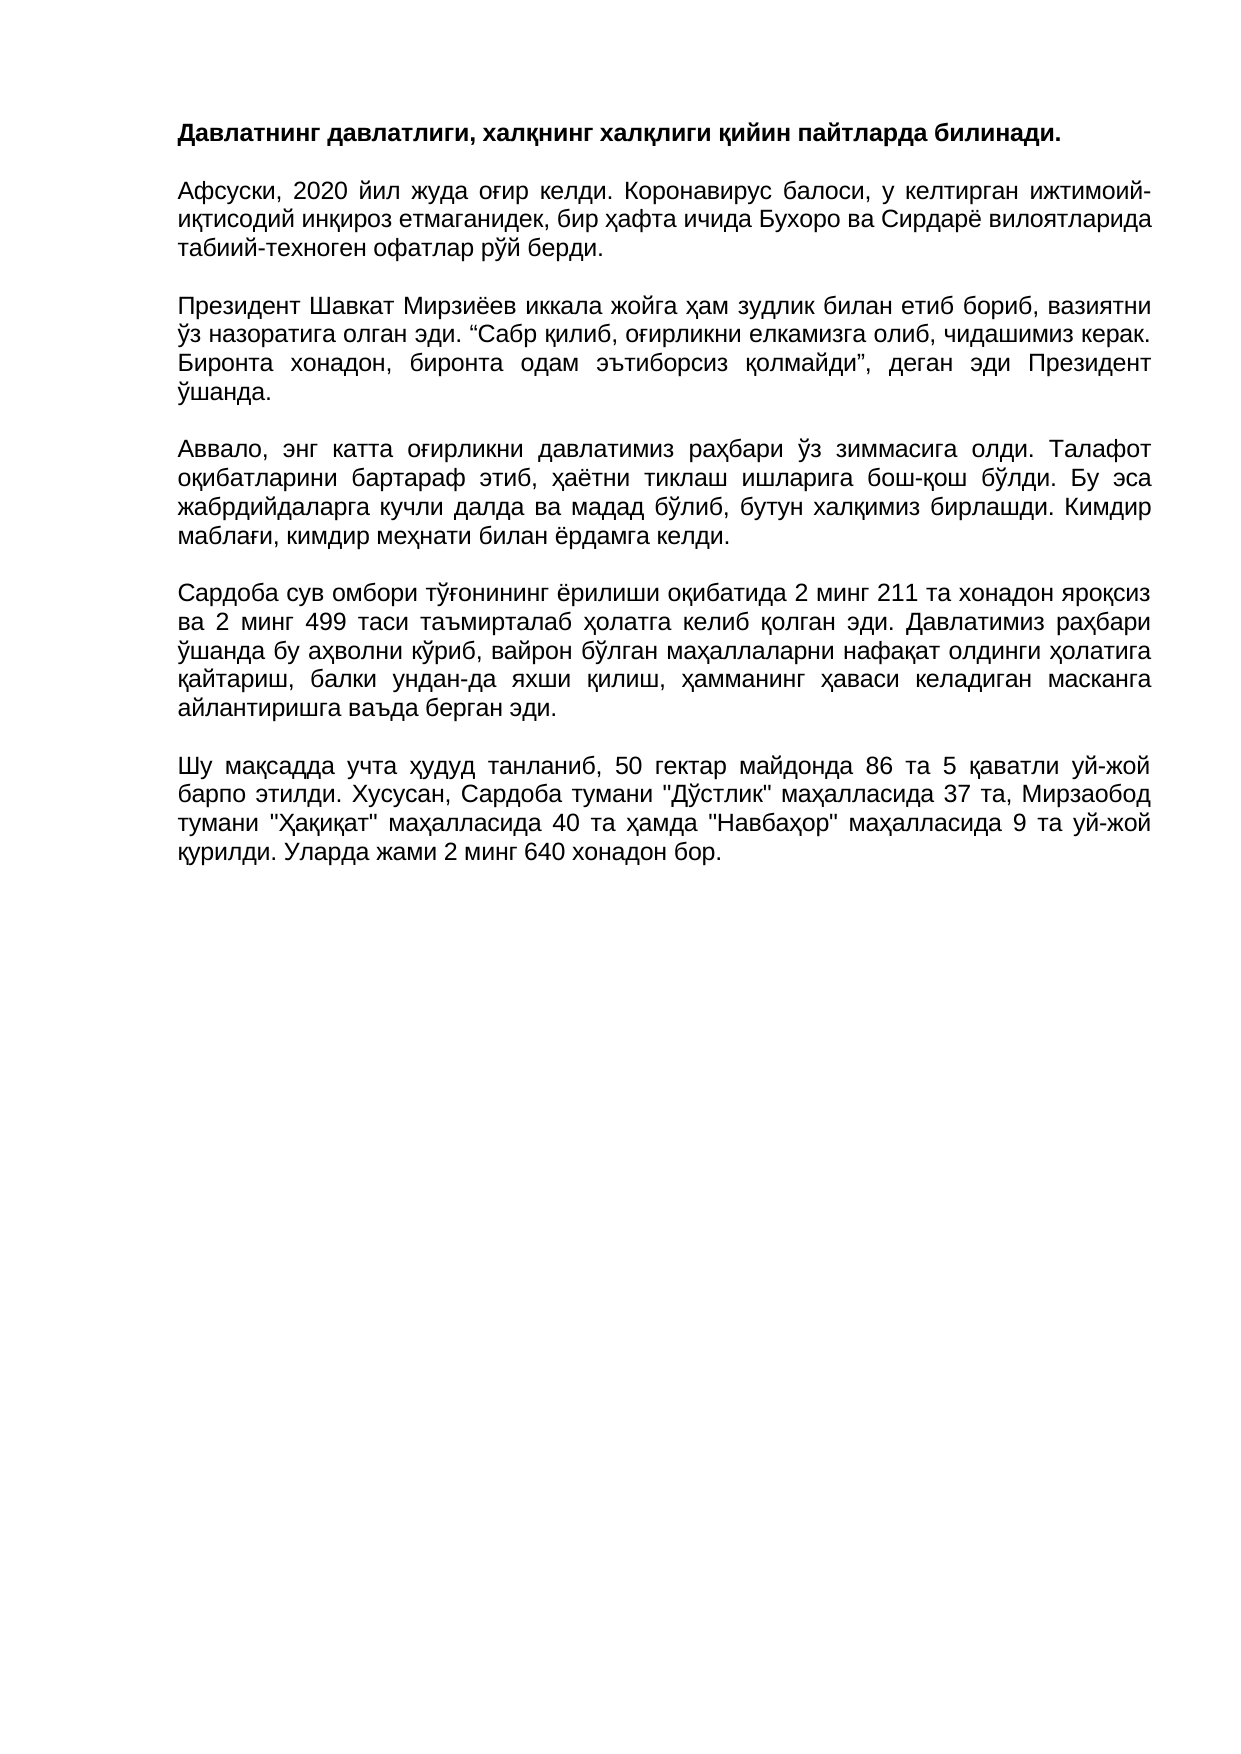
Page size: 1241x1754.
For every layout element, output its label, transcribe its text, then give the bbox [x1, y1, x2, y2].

text Президент Шавкат Мирзиёев иккала жойга ҳам зудлик билан етиб бориб, вазиятни ўз назоратига олган эди. “Сабр қилиб, оғирликни елкамизга олиб, чидашимиз керак. Биронта хонадон, биронта одам эътиборсиз қолмайди”, деган эди Президент ўшанда. [177, 291, 1152, 406]
text Сардоба сув омбори тўғонининг ёрилиши оқибатида 2 минг 211 та хонадон яроқсиз ва 2 минг 499 таси таъмирталаб ҳолатга келиб қолган эди. Давлатимиз раҳбари ўшанда бу аҳволни кўриб, вайрон бўлган маҳаллаларни нафақат олдинги ҳолатига қайтариш, балки ундан-да яхши қилиш, ҳамманинг ҳаваси келадиган масканга айлантиришга ваъда берган эди. [177, 578, 1152, 722]
text Давлатнинг давлатлиги, халқнинг халқлиги қийин пайтларда билинади. [177, 118, 1152, 147]
text Аввало, энг катта оғирликни давлатимиз раҳбари ўз зиммасига олди. Талафот оқибатларини бартараф этиб, ҳаётни тиклаш ишларига бош-қош бўлди. Бу эса жабрдийдаларга кучли далда ва мадад бўлиб, бутун халқимиз бирлашди. Кимдир маблағи, кимдир меҳнати билан ёрдамга келди. [177, 434, 1152, 549]
text Шу мақсадда учта ҳудуд танланиб, 50 гектар майдонда 86 та 5 қаватли уй-жой барпо этилди. Хусусан, Сардоба тумани "Дўстлик" маҳалласида 37 та, Мирзаобод тумани "Ҳақиқат" маҳалласида 40 та ҳамда "Навбаҳор" маҳалласида 9 та уй-жой қурилди. Уларда жами 2 минг 640 хонадон бор. [177, 751, 1152, 866]
text Афсуски, 2020 йил жуда оғир келди. Коронавирус балоси, у келтирган ижтимоий-иқтисодий инқироз етмаганидек, бир ҳафта ичида Бухоро ва Сирдарё вилоятларида табиий-техноген офатлар рўй берди. [177, 176, 1152, 262]
